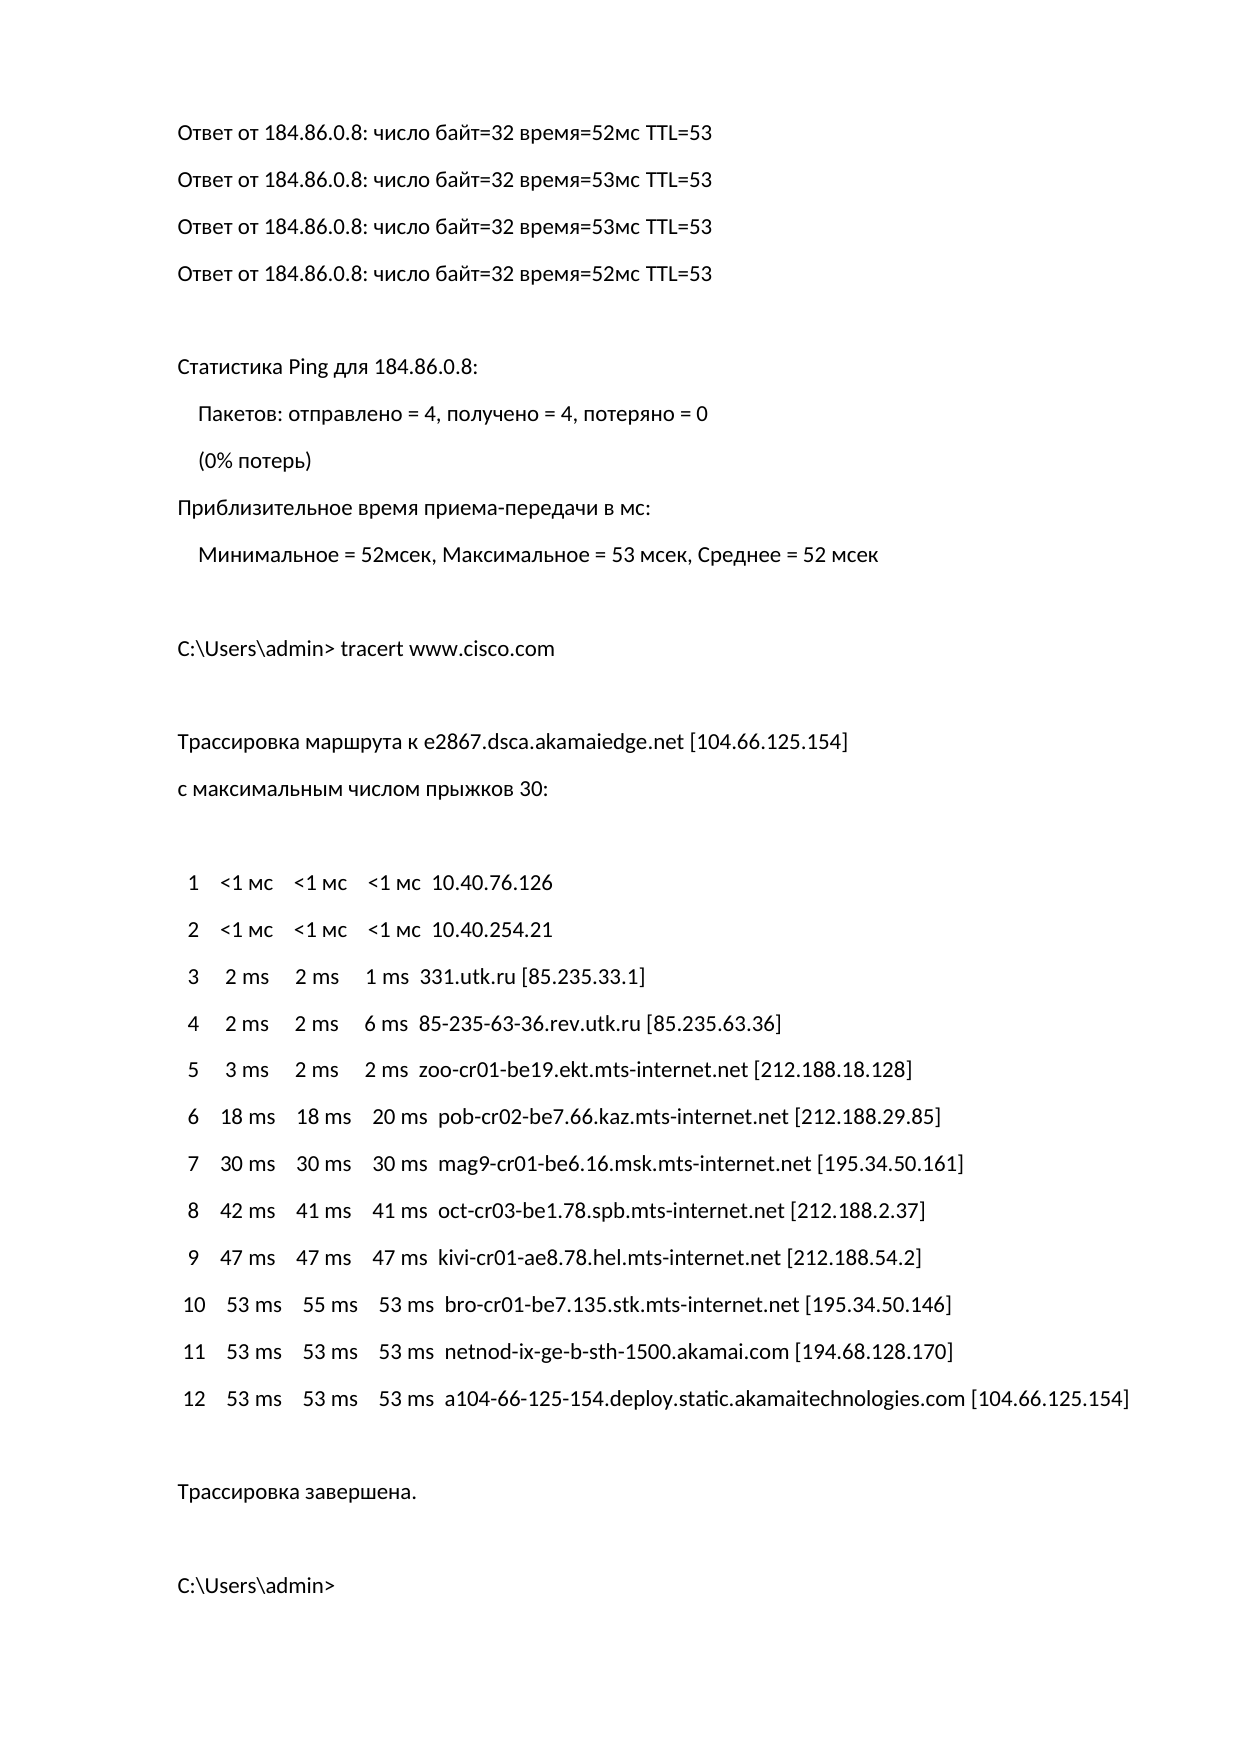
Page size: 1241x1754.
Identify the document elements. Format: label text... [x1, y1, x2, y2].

text 1 <1 мс <1 мс <1 мс 10.40.76.126 [177, 868, 1152, 896]
text Ответ от 184.86.0.8: число байт=32 время=53мс TTL=53 [177, 212, 1152, 240]
text 7 30 ms 30 ms 30 ms mag9-cr01-be6.16.msk.mts-internet.net [195.34.50.161] [177, 1149, 1152, 1177]
text Минимальное = 52мсек, Максимальное = 53 мсек, Среднее = 52 мсек [177, 540, 1152, 568]
text 11 53 ms 53 ms 53 ms netnod-ix-ge-b-sth-1500.akamai.com [194.68.128.170] [177, 1337, 1152, 1365]
text 3 2 ms 2 ms 1 ms 331.utk.ru [85.235.33.1] [177, 962, 1152, 990]
text 12 53 ms 53 ms 53 ms a104-66-125-154.deploy.static.akamaitechnologies.com [104.66.125.154] [177, 1384, 1152, 1412]
text Ответ от 184.86.0.8: число байт=32 время=52мс TTL=53 [177, 118, 1152, 146]
text C:\Users\admin> tracert www.cisco.com [177, 634, 1152, 662]
text Трассировка завершена. [177, 1477, 1152, 1506]
text Трассировка маршрута к e2867.dsca.akamaiedge.net [104.66.125.154] [177, 727, 1152, 756]
text C:\Users\admin> [177, 1571, 1152, 1599]
text 6 18 ms 18 ms 20 ms pob-cr02-be7.66.kaz.mts-internet.net [212.188.29.85] [177, 1102, 1152, 1131]
text 9 47 ms 47 ms 47 ms kivi-cr01-ae8.78.hel.mts-internet.net [212.188.54.2] [177, 1243, 1152, 1271]
text 8 42 ms 41 ms 41 ms oct-cr03-be1.78.spb.mts-internet.net [212.188.2.37] [177, 1196, 1152, 1224]
text Пакетов: отправлено = 4, получено = 4, потеряно = 0 [177, 399, 1152, 427]
text (0% потерь) [177, 446, 1152, 474]
text 4 2 ms 2 ms 6 ms 85-235-63-36.rev.utk.ru [85.235.63.36] [177, 1009, 1152, 1037]
text 5 3 ms 2 ms 2 ms zoo-cr01-be19.ekt.mts-internet.net [212.188.18.128] [177, 1056, 1152, 1084]
text с максимальным числом прыжков 30: [177, 774, 1152, 802]
text 10 53 ms 55 ms 53 ms bro-cr01-be7.135.stk.mts-internet.net [195.34.50.146] [177, 1290, 1152, 1318]
text Ответ от 184.86.0.8: число байт=32 время=53мс TTL=53 [177, 165, 1152, 193]
text 2 <1 мс <1 мс <1 мс 10.40.254.21 [177, 915, 1152, 943]
text Ответ от 184.86.0.8: число байт=32 время=52мс TTL=53 [177, 259, 1152, 287]
text Приблизительное время приема-передачи в мс: [177, 493, 1152, 521]
text Статистика Ping для 184.86.0.8: [177, 352, 1152, 381]
